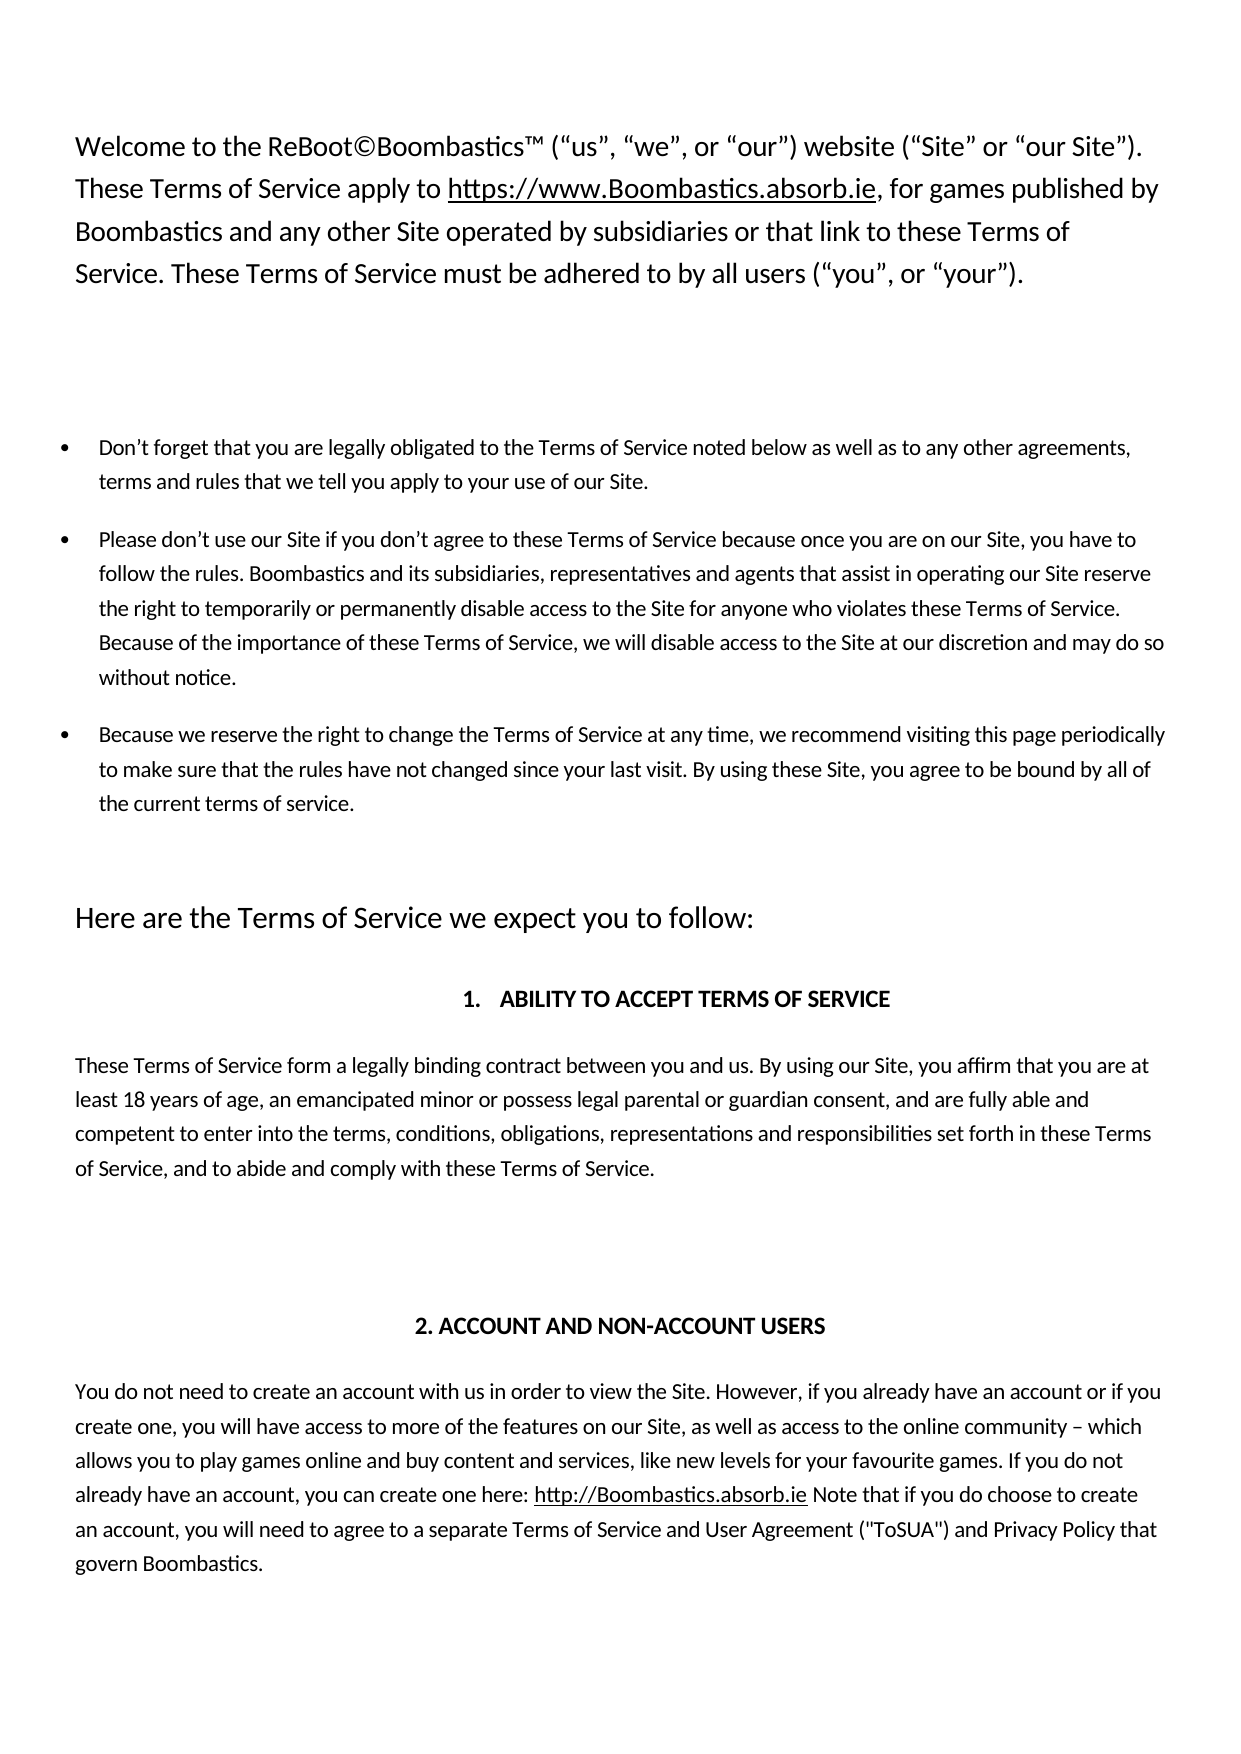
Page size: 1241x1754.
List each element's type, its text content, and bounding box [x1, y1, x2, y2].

text These Terms of Service form a legally binding contract between you and us. By using our Site, you affirm that you are at least 18 years of age, an emancipated minor or possess legal parental or guardian consent, and are fully able and competent to enter into the terms, conditions, obligations, representations and responsibilities set forth in these Terms of Service, and to abide and comply with these Terms of Service. [75, 1044, 1165, 1182]
list Because we reserve the right to change the Terms of Service at any time, we recommend visiting this page periodically to make sure that the rules have not changed since your last visit. By using these Site, you agree to be bound by all of the current terms of service. [61, 714, 1165, 817]
subtitle 2. ACCOUNT AND NON-ACCOUNT USERS [75, 1310, 1165, 1341]
text You do not need to create an account with us in order to view the Site. However, if you already have an account or if you create one, you will have access to more of the features on our Site, as well as access to the online community – which allows you to play games online and buy content and services, like new levels for your favourite games. If you do not already have an account, you can create one here: http://Boombastics.absorb.ie Note that if you do choose to create an account, you will need to agree to a separate Terms of Service and User Agreement ("ToSUA") and Privacy Policy that govern Boombastics. [75, 1371, 1165, 1577]
subtitle ABILITY TO ACCEPT TERMS OF SERVICE [187, 983, 1165, 1014]
list Don’t forget that you are legally obligated to the Terms of Service noted below as well as to any other agreements, terms and rules that we tell you apply to your use of our Site. [61, 427, 1165, 495]
subtitle Here are the Terms of Service we expect you to follow: [75, 898, 1165, 937]
list Please don’t use our Site if you don’t agree to these Terms of Service because once you are on our Site, you have to follow the rules. Boombastics and its subsidiaries, representatives and agents that assist in operating our Site reserve the right to temporarily or permanently disable access to the Site for anyone who violates these Terms of Service. Because of the importance of these Terms of Service, we will disable access to the Site at our discretion and may do so without notice. [61, 519, 1165, 691]
subtitle Welcome to the ReBoot©Boombastics™ (“us”, “we”, or “our”) website (“Site” or “our Site”). These Terms of Service apply to https://www.Boombastics.absorb.ie, for games published by Boombastics and any other Site operated by subsidiaries or that link to these Terms of Service. These Terms of Service must be adhered to by all users (“you”, or “your”). [75, 122, 1165, 291]
